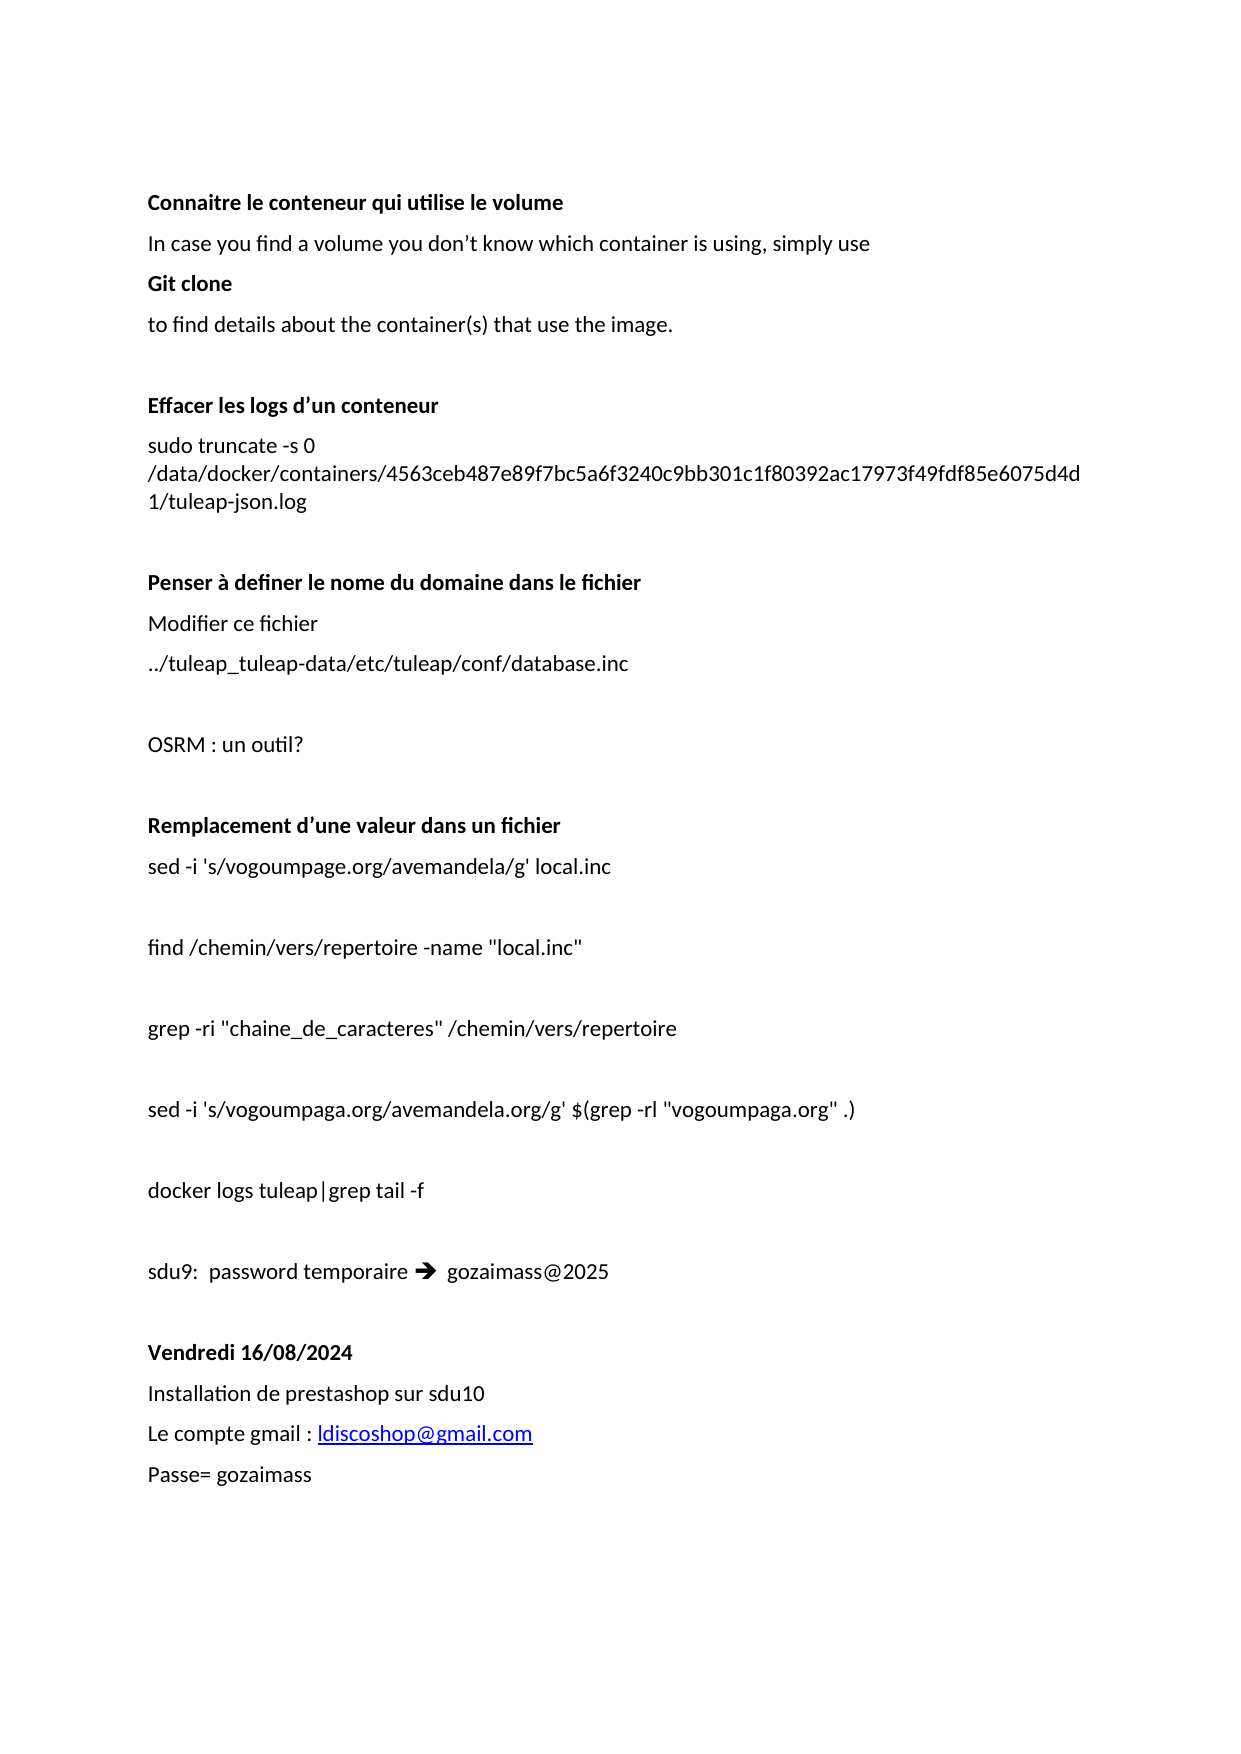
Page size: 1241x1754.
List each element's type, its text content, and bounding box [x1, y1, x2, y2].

text sed -i 's/vogoumpaga.org/avemandela.org/g' $(grep -rl "vogoumpaga.org" .) [148, 1095, 1093, 1123]
text docker logs tuleap|grep tail -f [148, 1176, 1093, 1204]
text sudo truncate -s 0 /data/docker/containers/4563ceb487e89f7bc5a6f3240c9bb301c1f80392ac17973f49fdf85e6075d4d1/tuleap-json.log [148, 431, 1093, 515]
text Installation de prestashop sur sdu10 [148, 1379, 1093, 1407]
text ../tuleap_tuleap-data/etc/tuleap/conf/database.inc [148, 649, 1093, 677]
text find /chemin/vers/repertoire -name "local.inc" [148, 933, 1093, 961]
text Le compte gmail : ldiscoshop@gmail.com [148, 1419, 1093, 1447]
text sdu9: password temporaire gozaimass@2025 [148, 1257, 1093, 1285]
text Penser à definer le nome du domaine dans le fichier [148, 568, 1093, 596]
text In case you find a volume you don’t know which container is using, simply use [148, 229, 1093, 257]
text sed -i 's/vogoumpage.org/avemandela/g' local.inc [148, 852, 1093, 880]
text Remplacement d’une valeur dans un fichier [148, 811, 1093, 839]
text to find details about the container(s) that use the image. [148, 310, 1093, 338]
text Passe= gozaimass [148, 1460, 1093, 1488]
text Effacer les logs d’un conteneur [148, 391, 1093, 419]
text Git clone [148, 269, 1093, 297]
text Connaitre le conteneur qui utilise le volume [148, 188, 1093, 216]
text Modifier ce fichier [148, 609, 1093, 637]
text Vendredi 16/08/2024 [148, 1338, 1093, 1366]
text OSRM : un outil? [148, 730, 1093, 758]
text grep -ri "chaine_de_caracteres" /chemin/vers/repertoire [148, 1014, 1093, 1042]
